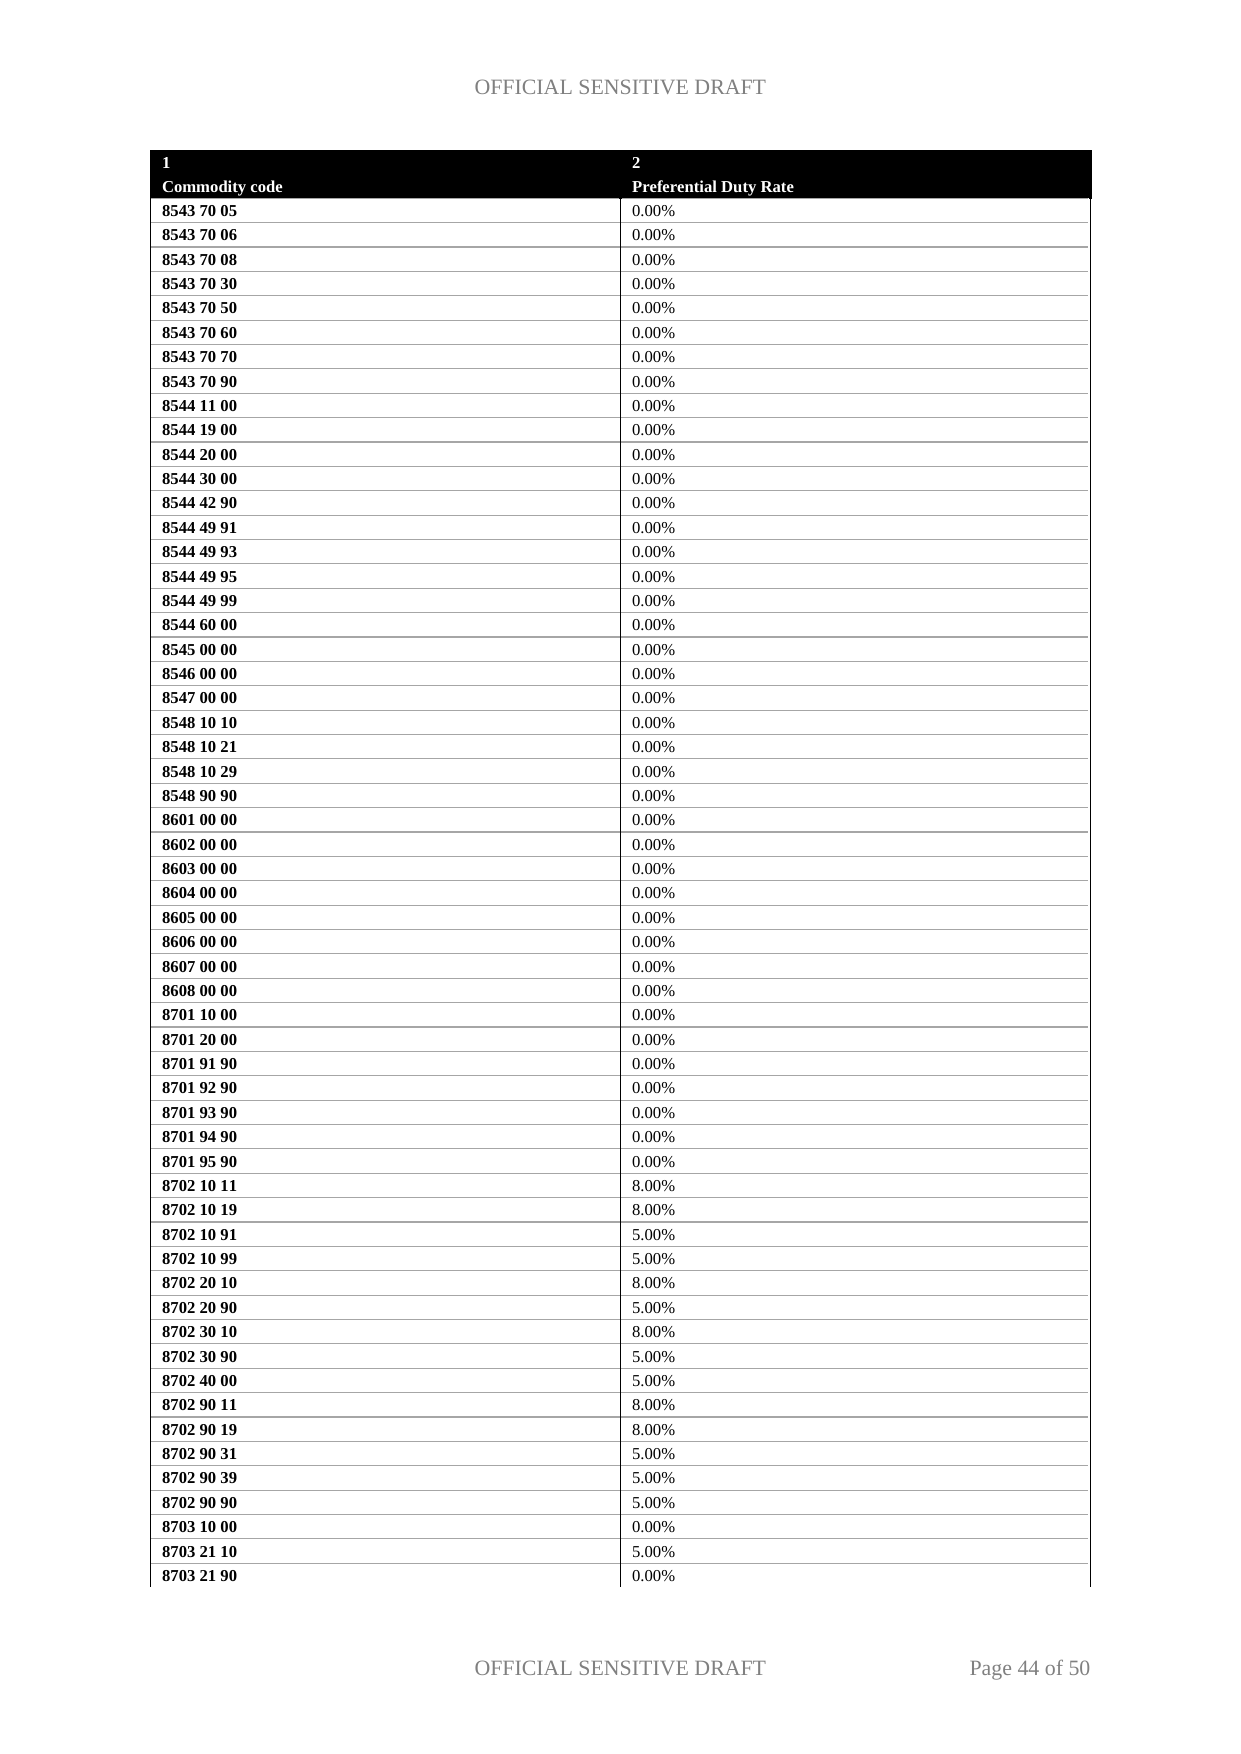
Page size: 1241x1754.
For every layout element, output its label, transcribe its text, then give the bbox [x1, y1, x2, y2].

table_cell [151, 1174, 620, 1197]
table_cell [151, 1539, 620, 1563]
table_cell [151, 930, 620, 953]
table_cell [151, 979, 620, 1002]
table_header 1 [151, 151, 619, 174]
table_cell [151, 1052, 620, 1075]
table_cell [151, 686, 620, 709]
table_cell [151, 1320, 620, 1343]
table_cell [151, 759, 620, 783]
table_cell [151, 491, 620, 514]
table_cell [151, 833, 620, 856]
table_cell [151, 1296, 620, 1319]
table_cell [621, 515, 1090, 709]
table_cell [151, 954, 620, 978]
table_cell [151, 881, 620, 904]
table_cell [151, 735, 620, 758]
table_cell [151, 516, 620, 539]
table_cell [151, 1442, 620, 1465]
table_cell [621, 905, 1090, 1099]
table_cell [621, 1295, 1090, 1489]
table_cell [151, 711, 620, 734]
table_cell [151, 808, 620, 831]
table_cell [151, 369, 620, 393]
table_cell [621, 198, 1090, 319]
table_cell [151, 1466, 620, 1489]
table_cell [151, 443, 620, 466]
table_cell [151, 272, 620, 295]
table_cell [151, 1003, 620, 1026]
table_cell Preferential Duty Rate [622, 174, 1089, 198]
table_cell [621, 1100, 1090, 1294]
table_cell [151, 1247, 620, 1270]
table_header 2 [622, 151, 1089, 174]
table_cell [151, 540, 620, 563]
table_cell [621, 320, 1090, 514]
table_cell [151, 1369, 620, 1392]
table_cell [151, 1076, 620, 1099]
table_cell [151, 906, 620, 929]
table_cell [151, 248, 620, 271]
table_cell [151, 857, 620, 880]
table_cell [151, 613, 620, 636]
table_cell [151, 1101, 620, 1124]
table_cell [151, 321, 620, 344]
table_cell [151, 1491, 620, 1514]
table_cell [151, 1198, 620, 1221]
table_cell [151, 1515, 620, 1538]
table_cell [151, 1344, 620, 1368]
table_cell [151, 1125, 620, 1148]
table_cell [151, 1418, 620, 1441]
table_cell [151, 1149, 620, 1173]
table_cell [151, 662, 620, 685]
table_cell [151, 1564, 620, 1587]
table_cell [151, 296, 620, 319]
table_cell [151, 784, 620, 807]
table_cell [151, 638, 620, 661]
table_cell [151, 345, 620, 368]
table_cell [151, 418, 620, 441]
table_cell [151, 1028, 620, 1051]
table_cell Commodity code [151, 174, 619, 198]
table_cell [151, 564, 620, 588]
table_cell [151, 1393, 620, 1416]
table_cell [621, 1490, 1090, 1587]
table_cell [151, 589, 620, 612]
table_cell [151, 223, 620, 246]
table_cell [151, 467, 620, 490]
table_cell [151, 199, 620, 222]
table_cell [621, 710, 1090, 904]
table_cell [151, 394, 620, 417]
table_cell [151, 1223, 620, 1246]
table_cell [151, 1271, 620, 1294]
